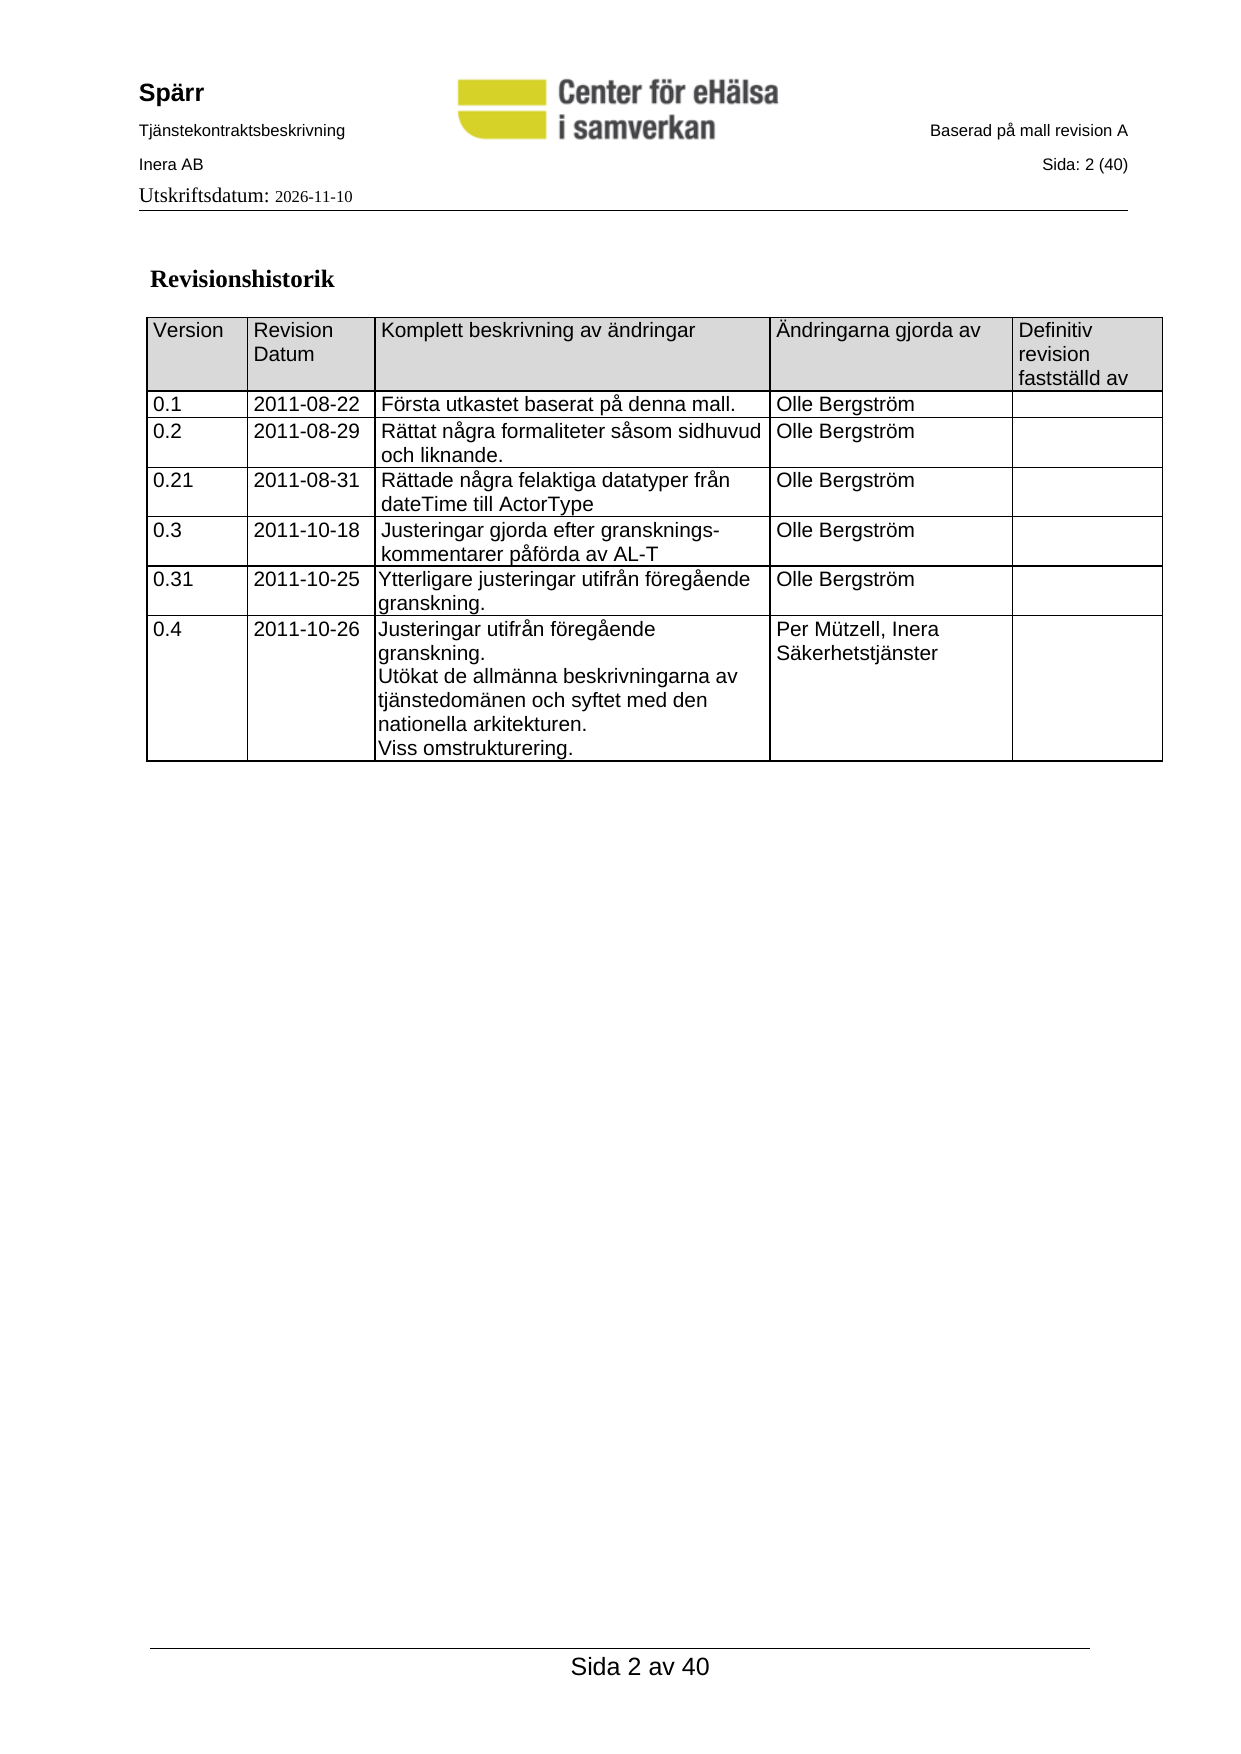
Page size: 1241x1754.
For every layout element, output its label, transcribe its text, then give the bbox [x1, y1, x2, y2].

table_cell Första utkastet baserat på denna mall. [376, 392, 769, 417]
table_cell 0.31 [148, 567, 247, 615]
table_cell [1013, 616, 1162, 760]
table_cell 2011-08-31 [248, 468, 374, 516]
table_cell [1013, 392, 1162, 417]
table_cell 0.1 [148, 392, 247, 417]
table_cell [1013, 517, 1162, 565]
table_cell Per Mützell, Inera Säkerhetstjänster [771, 616, 1012, 760]
table_cell Rättat några formaliteter såsom sidhuvud och liknande. [376, 418, 769, 466]
table_header Komplett beskrivning av ändringar [376, 318, 769, 390]
table_cell Rättade några felaktiga datatyper från dateTime till ActorType [376, 468, 769, 516]
table_cell Justeringar utifrån föregående granskning. Utökat de allmänna beskrivningarna av tjänstedomänen och syftet med den nationella arkitekturen. Viss omstrukturering. [376, 616, 769, 760]
table_cell [1013, 567, 1162, 615]
table_cell Justeringar gjorda efter gransknings-kommentarer påförda av AL-T [376, 517, 769, 565]
picture [452, 73, 784, 147]
table_header Definitiv revision fastställd av [1013, 318, 1162, 390]
table_cell 2011-08-29 [248, 418, 374, 466]
table_cell Olle Bergström [771, 468, 1012, 516]
table_cell Olle Bergström [771, 418, 1012, 466]
table_header Revision Datum [248, 318, 374, 390]
table_cell Olle Bergström [771, 567, 1012, 615]
table_cell [1013, 418, 1162, 466]
table_header Ändringarna gjorda av [771, 318, 1012, 390]
table_cell 2011-10-18 [248, 517, 374, 565]
table_cell 0.4 [148, 616, 247, 760]
table_cell Olle Bergström [771, 392, 1012, 417]
table_header Version [148, 318, 247, 390]
table_cell [1013, 468, 1162, 516]
table_cell 0.21 [148, 468, 247, 516]
table_cell Olle Bergström [771, 517, 1012, 565]
table_cell 2011-10-25 [248, 567, 374, 615]
text Revisionshistorik [150, 264, 1090, 293]
table_cell 2011-08-22 [248, 392, 374, 417]
table_cell 0.3 [148, 517, 247, 565]
table_cell 0.2 [148, 418, 247, 466]
table_cell Ytterligare justeringar utifrån föregående granskning. [376, 567, 769, 615]
table_cell 2011-10-26 [248, 616, 374, 760]
